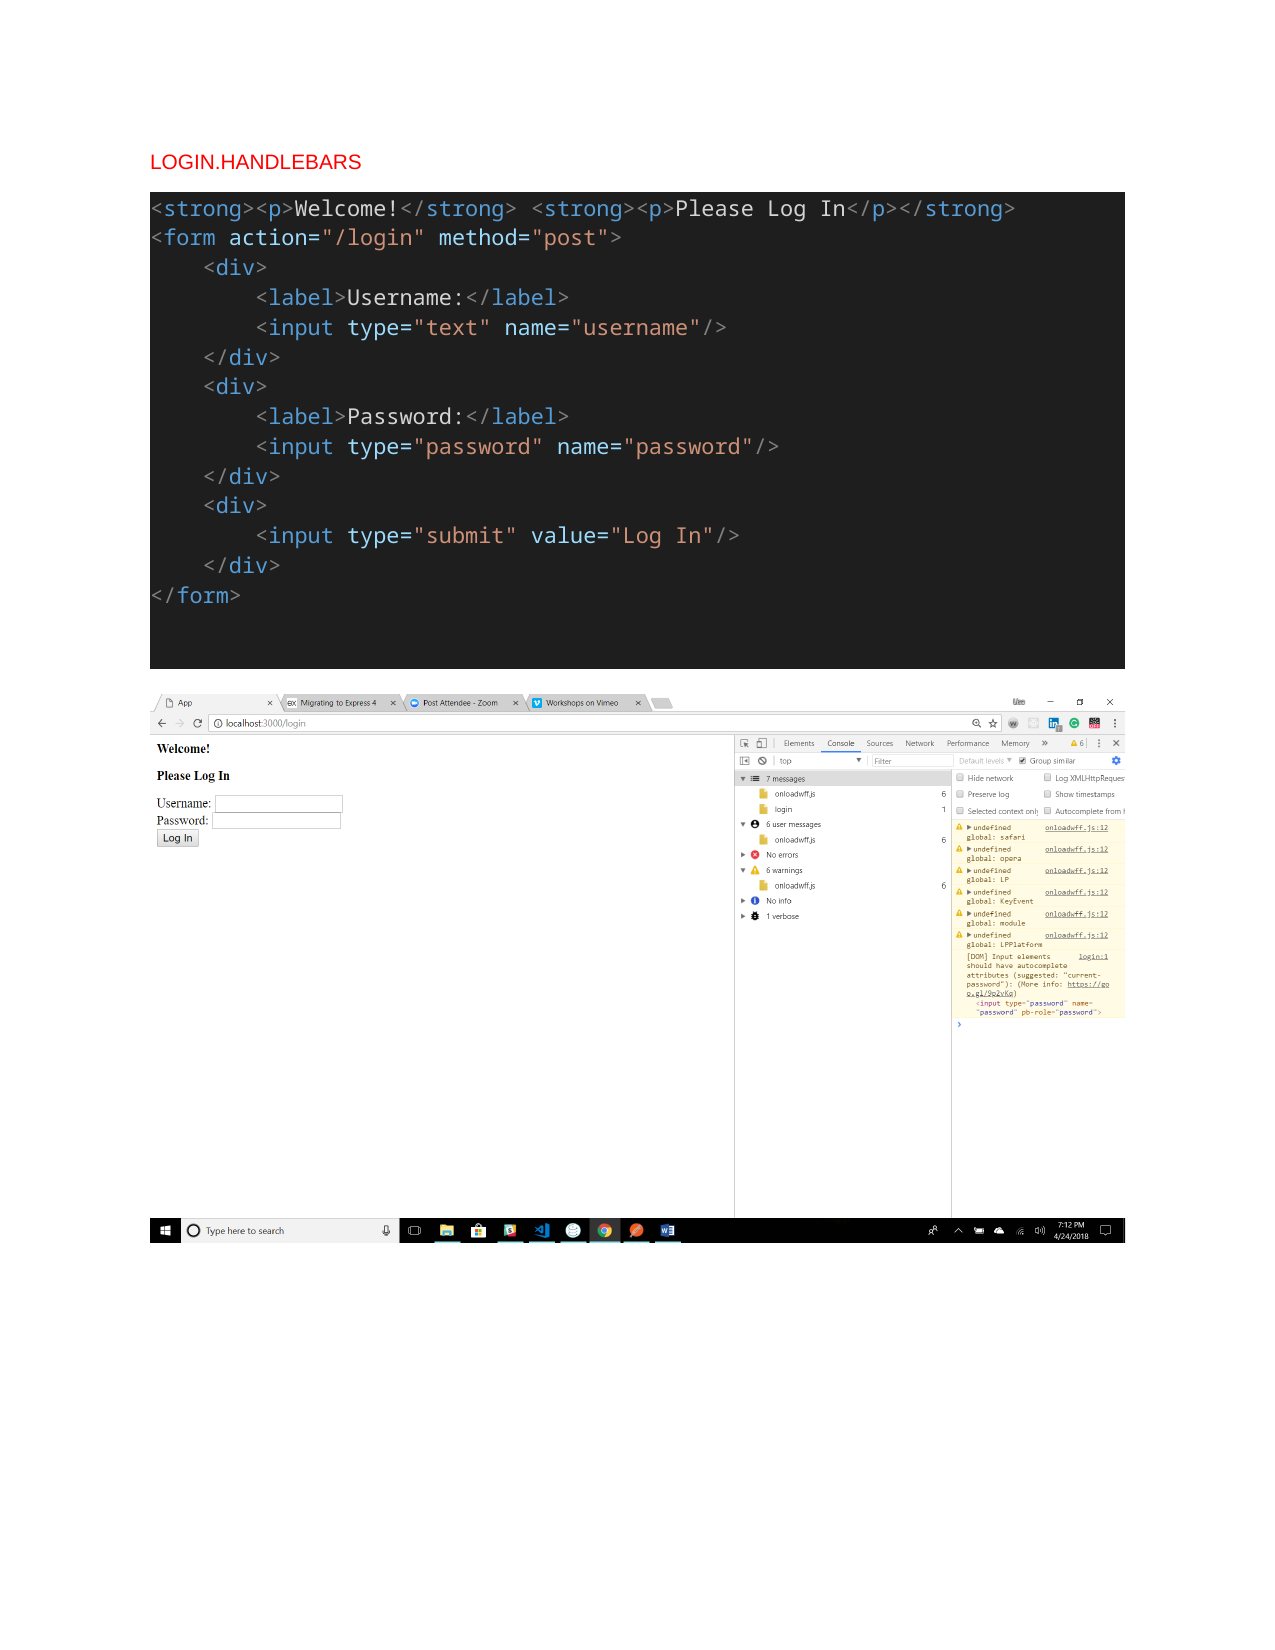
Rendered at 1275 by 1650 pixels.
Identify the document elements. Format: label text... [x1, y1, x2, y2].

text </div> [150, 550, 1125, 580]
text <div> [150, 252, 1125, 282]
text <label>Password:</label> [150, 401, 1125, 431]
text <div> [150, 371, 1125, 401]
text <strong><p>Welcome!</strong> <strong><p>Please Log In</p></strong> [150, 192, 1125, 222]
text </form> [150, 580, 1125, 609]
text <input type="text" name="username"/> [150, 312, 1125, 341]
text </div> [150, 341, 1125, 371]
picture [150, 694, 1125, 1243]
text LOGIN.HANDLEBARS [150, 150, 1125, 174]
text <input type="password" name="password"/> [150, 431, 1125, 461]
text <form action="/login" method="post"> [150, 222, 1125, 252]
text <div> [150, 490, 1125, 520]
text <input type="submit" value="Log In"/> [150, 520, 1125, 550]
text </div> [150, 461, 1125, 490]
text <label>Username:</label> [150, 282, 1125, 312]
